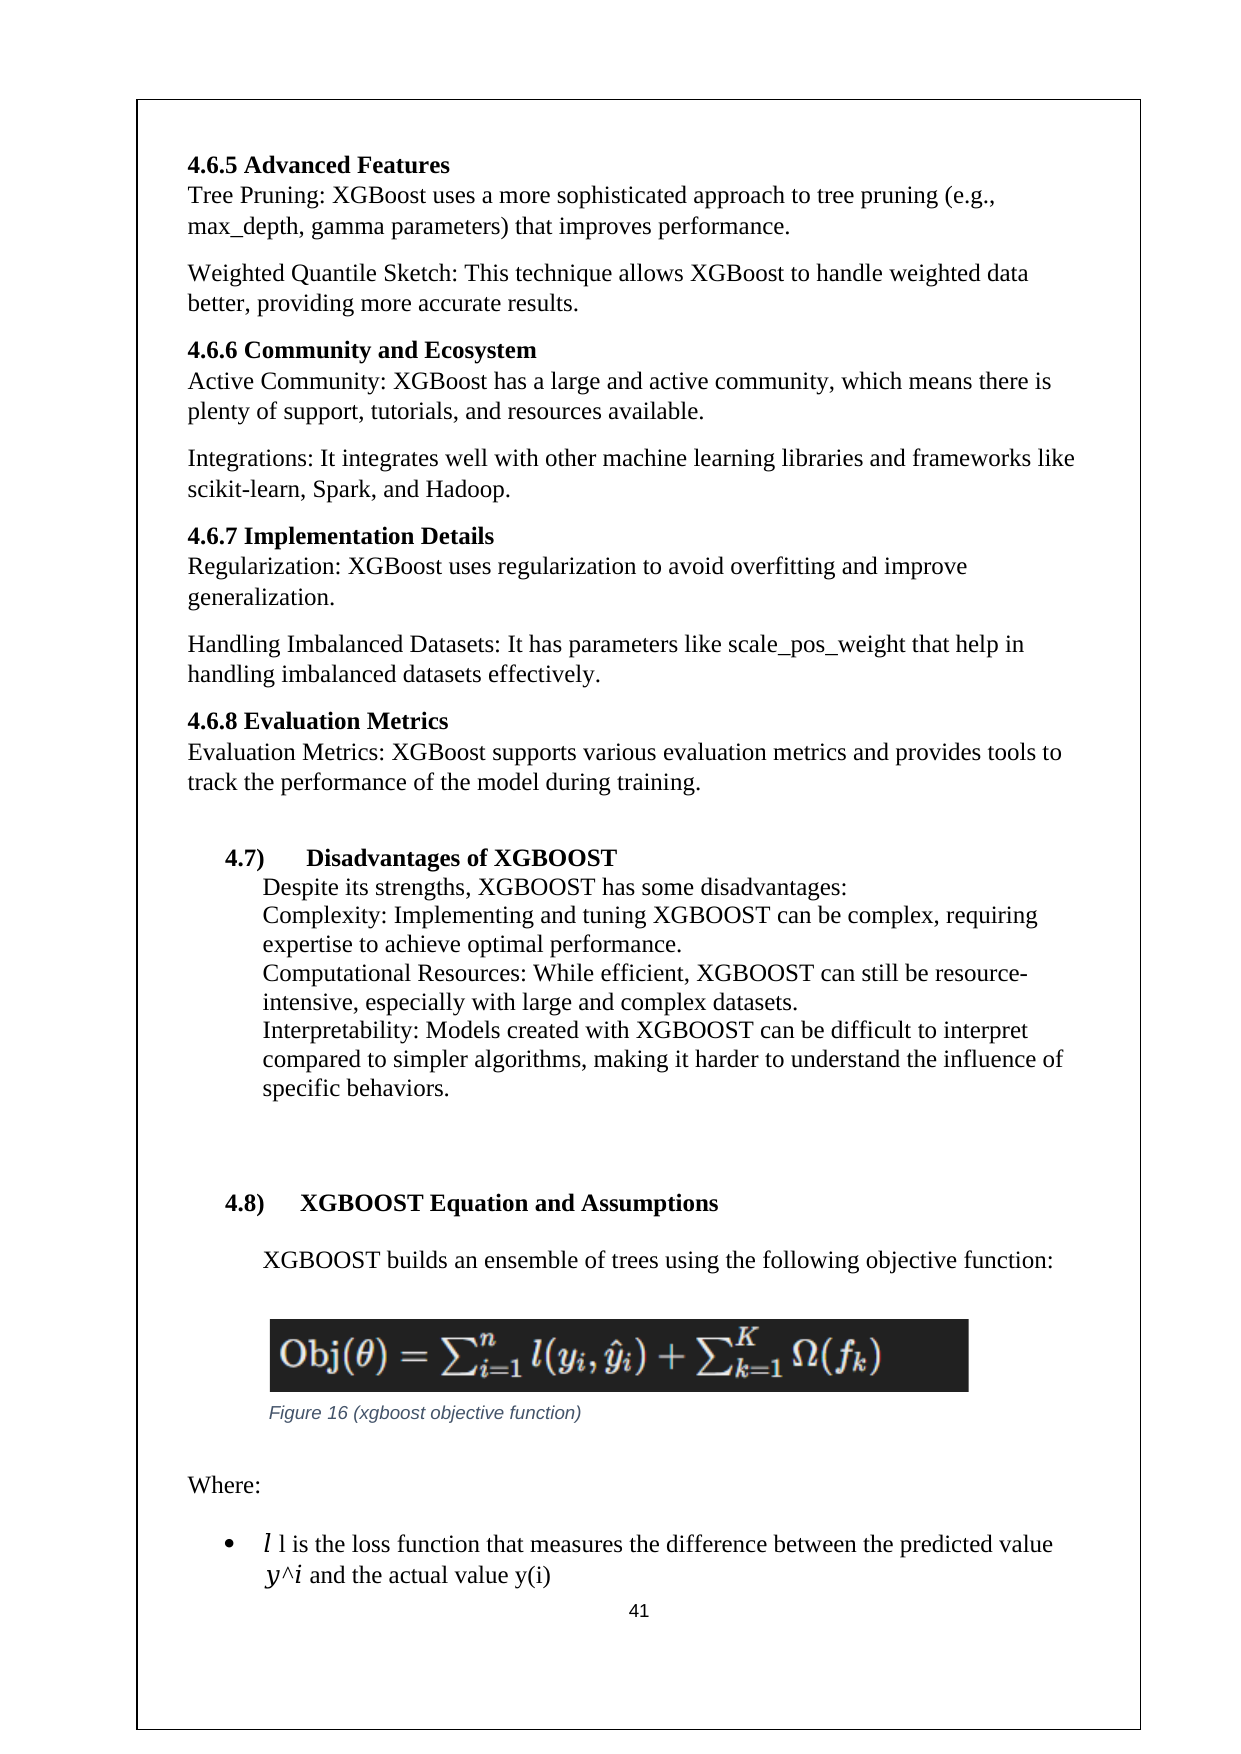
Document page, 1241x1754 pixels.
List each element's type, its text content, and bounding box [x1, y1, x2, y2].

subtitle 4.6.7 Implementation Details [187, 521, 1090, 549]
text Tree Pruning: XGBoost uses a more sophisticated approach to tree pruning (e.g., max_depth, gamma parameters) that improves performance. [187, 180, 1090, 239]
text Evaluation Metrics: XGBoost supports various evaluation metrics and provides tools to track the performance of the model during training. [187, 737, 1090, 796]
text Integrations: It integrates well with other machine learning libraries and frameworks like scikit-learn, Spark, and Hadoop. [187, 443, 1090, 502]
list Disadvantages of XGBOOST [225, 843, 1090, 872]
text Weighted Quantile Sketch: This technique allows XGBoost to handle weighted data better, providing more accurate results. [187, 258, 1090, 317]
subtitle 4.6.8 Evaluation Metrics [187, 706, 1090, 735]
text Interpretability: Models created with XGBOOST can be difficult to interpret compared to simpler algorithms, making it harder to understand the influence of specific behaviors. [262, 1015, 1090, 1102]
text Where: [187, 1471, 1090, 1499]
text Regularization: XGBoost uses regularization to avoid overfitting and improve generalization. [187, 551, 1090, 610]
text XGBOOST builds an ensemble of trees using the following objective function: [262, 1245, 1090, 1274]
text Handling Imbalanced Datasets: It has parameters like scale_pos_weight that help in handling imbalanced datasets effectively. [187, 629, 1090, 688]
list XGBOOST Equation and Assumptions [225, 1188, 1090, 1217]
subtitle 4.6.6 Community and Ecosystem [187, 335, 1090, 364]
text Despite its strengths, XGBOOST has some disadvantages: [262, 872, 1090, 900]
subtitle 4.6.5 Advanced Features [187, 150, 1090, 179]
picture [268, 1319, 969, 1390]
text Active Community: XGBoost has a large and active community, which means there is plenty of support, tutorials, and resources available. [187, 366, 1090, 425]
text Complexity: Implementing and tuning XGBOOST can be complex, requiring expertise to achieve optimal performance. [262, 900, 1090, 958]
list 𝑙 l is the loss function that measures the difference between the predicted value 𝑦^𝑖 and the actual value y(i) [225, 1528, 1090, 1588]
text Computational Resources: While efficient, XGBOOST can still be resource-intensive, especially with large and complex datasets. [262, 958, 1090, 1015]
